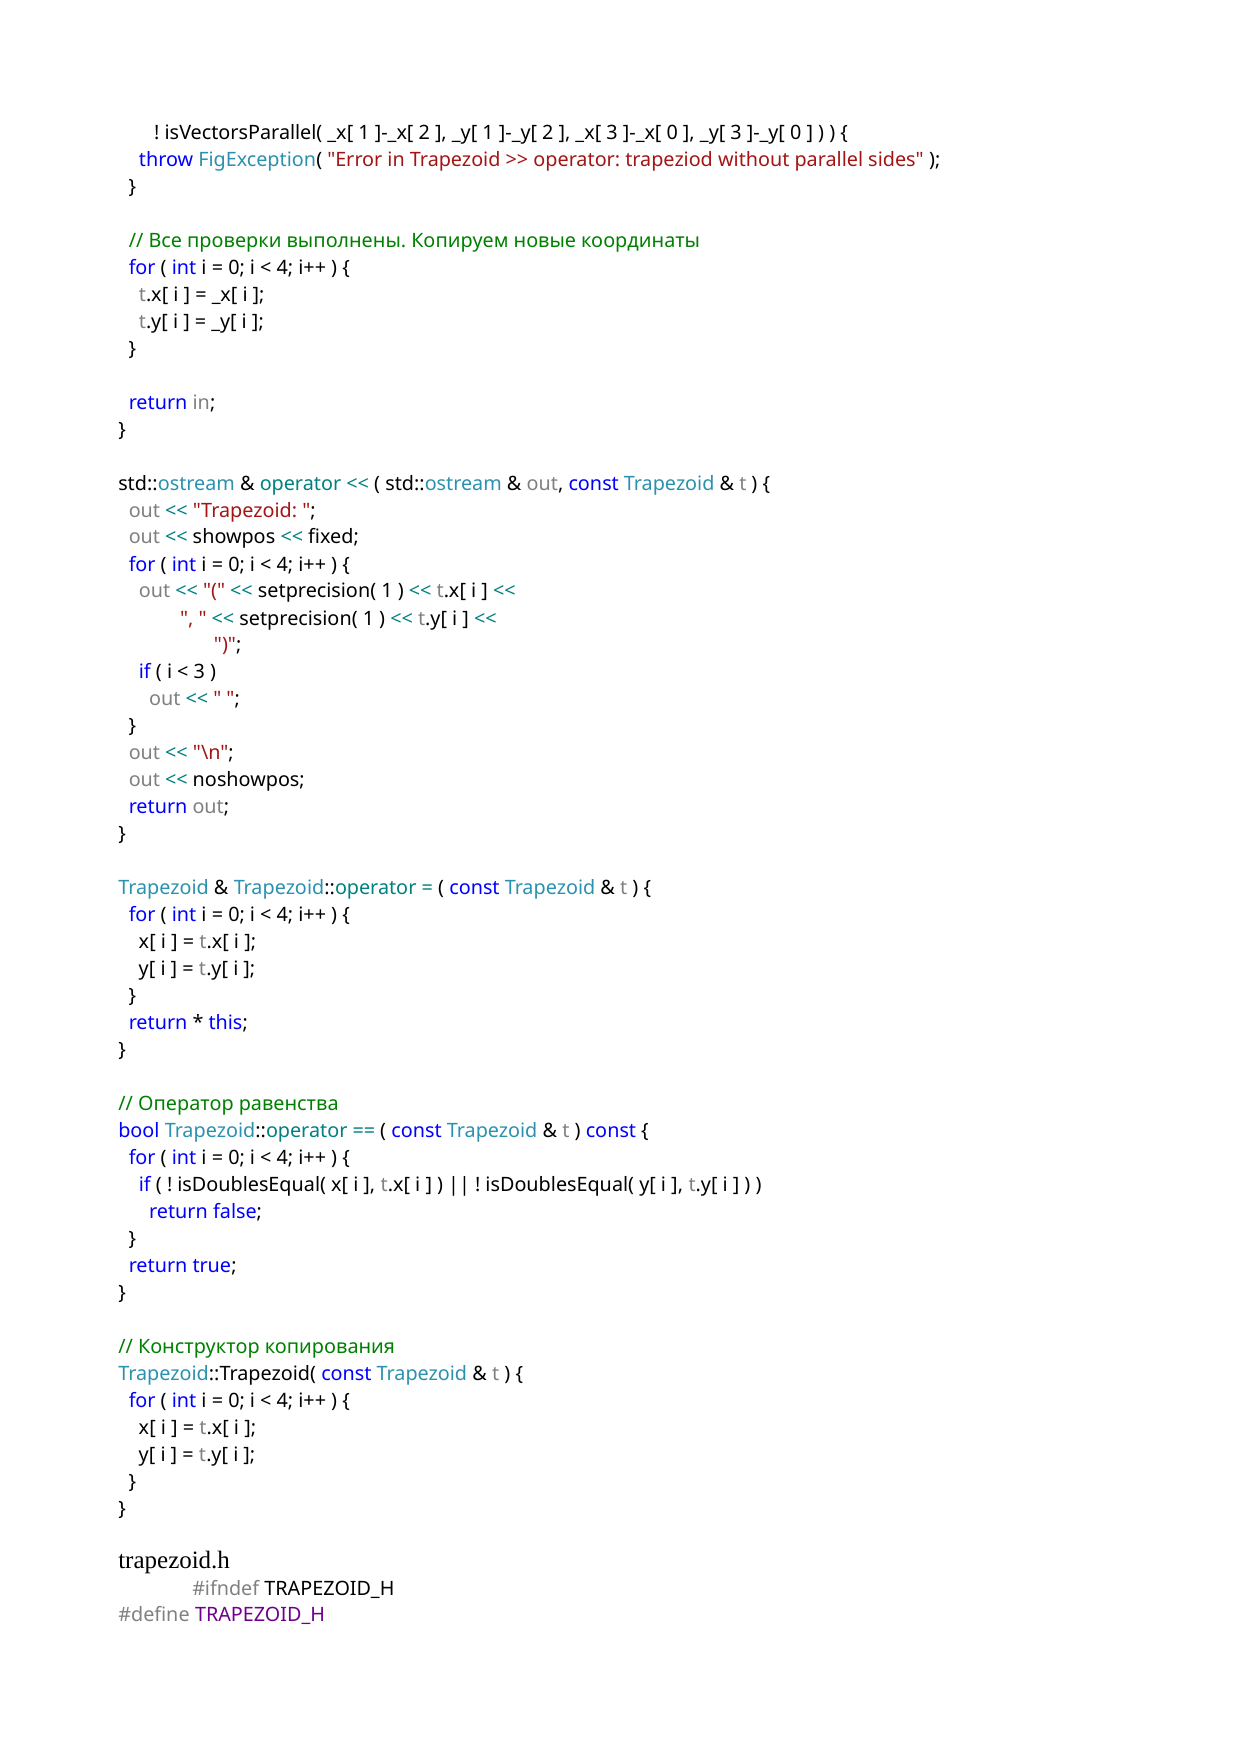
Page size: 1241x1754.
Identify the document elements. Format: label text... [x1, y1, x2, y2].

text x[ i ] = t.x[ i ]; [118, 927, 1122, 954]
text return out; [118, 793, 1122, 819]
text out << "Trapezoid: "; [118, 496, 1122, 523]
text } [118, 981, 1122, 1008]
text throw FigException( "Error in Trapezoid >> operator: trapeziod without parallel sides" ); [118, 145, 1122, 172]
text #define TRAPEZOID_H [118, 1601, 1122, 1628]
text t.x[ i ] = _x[ i ]; [118, 280, 1122, 307]
text return false; [118, 1197, 1122, 1224]
text y[ i ] = t.y[ i ]; [118, 954, 1122, 981]
text ! isVectorsParallel( _x[ 1 ]-_x[ 2 ], _y[ 1 ]-_y[ 2 ], _x[ 3 ]-_x[ 0 ], _y[ 3 ]-_y[ 0 ] ) ) { [118, 118, 1122, 145]
text } [118, 1224, 1122, 1251]
text } [118, 1278, 1122, 1305]
text ", " << setprecision( 1 ) << t.y[ i ] << [118, 604, 1122, 631]
text Trapezoid & Trapezoid::operator = ( const Trapezoid & t ) { [118, 873, 1122, 901]
text return true; [118, 1251, 1122, 1278]
text if ( i < 3 ) [118, 658, 1122, 685]
text } [118, 712, 1122, 739]
text for ( int i = 0; i < 4; i++ ) { [118, 253, 1122, 280]
text y[ i ] = t.y[ i ]; [118, 1440, 1122, 1467]
text return in; [118, 388, 1122, 415]
text } [118, 334, 1122, 361]
text out << showpos << fixed; [118, 523, 1122, 550]
text } [118, 1494, 1122, 1521]
text #ifndef TRAPEZOID_H [192, 1574, 1122, 1601]
text for ( int i = 0; i < 4; i++ ) { [118, 1386, 1122, 1413]
text out << " "; [118, 685, 1122, 712]
text trapezoid.h [118, 1545, 1122, 1574]
text } [118, 1467, 1122, 1494]
text for ( int i = 0; i < 4; i++ ) { [118, 550, 1122, 577]
text } [118, 172, 1122, 199]
text if ( ! isDoublesEqual( x[ i ], t.x[ i ] ) || ! isDoublesEqual( y[ i ], t.y[ i ] ) ) [118, 1170, 1122, 1197]
text out << noshowpos; [118, 766, 1122, 793]
text } [118, 415, 1122, 442]
text // Оператор равенства [118, 1089, 1122, 1116]
text bool Trapezoid::operator == ( const Trapezoid & t ) const { [118, 1116, 1122, 1143]
text return * this; [118, 1008, 1122, 1035]
text for ( int i = 0; i < 4; i++ ) { [118, 1143, 1122, 1170]
text for ( int i = 0; i < 4; i++ ) { [118, 901, 1122, 927]
text // Конструктор копирования [118, 1332, 1122, 1359]
text std::ostream & operator << ( std::ostream & out, const Trapezoid & t ) { [118, 469, 1122, 496]
text } [118, 819, 1122, 847]
text x[ i ] = t.x[ i ]; [118, 1413, 1122, 1440]
text t.y[ i ] = _y[ i ]; [118, 307, 1122, 334]
text out << "(" << setprecision( 1 ) << t.x[ i ] << [118, 577, 1122, 604]
text ")"; [118, 631, 1122, 658]
text } [118, 1035, 1122, 1062]
text // Все проверки выполнены. Копируем новые координаты [118, 226, 1122, 253]
text out << "\n"; [118, 739, 1122, 766]
text Trapezoid::Trapezoid( const Trapezoid & t ) { [118, 1359, 1122, 1386]
